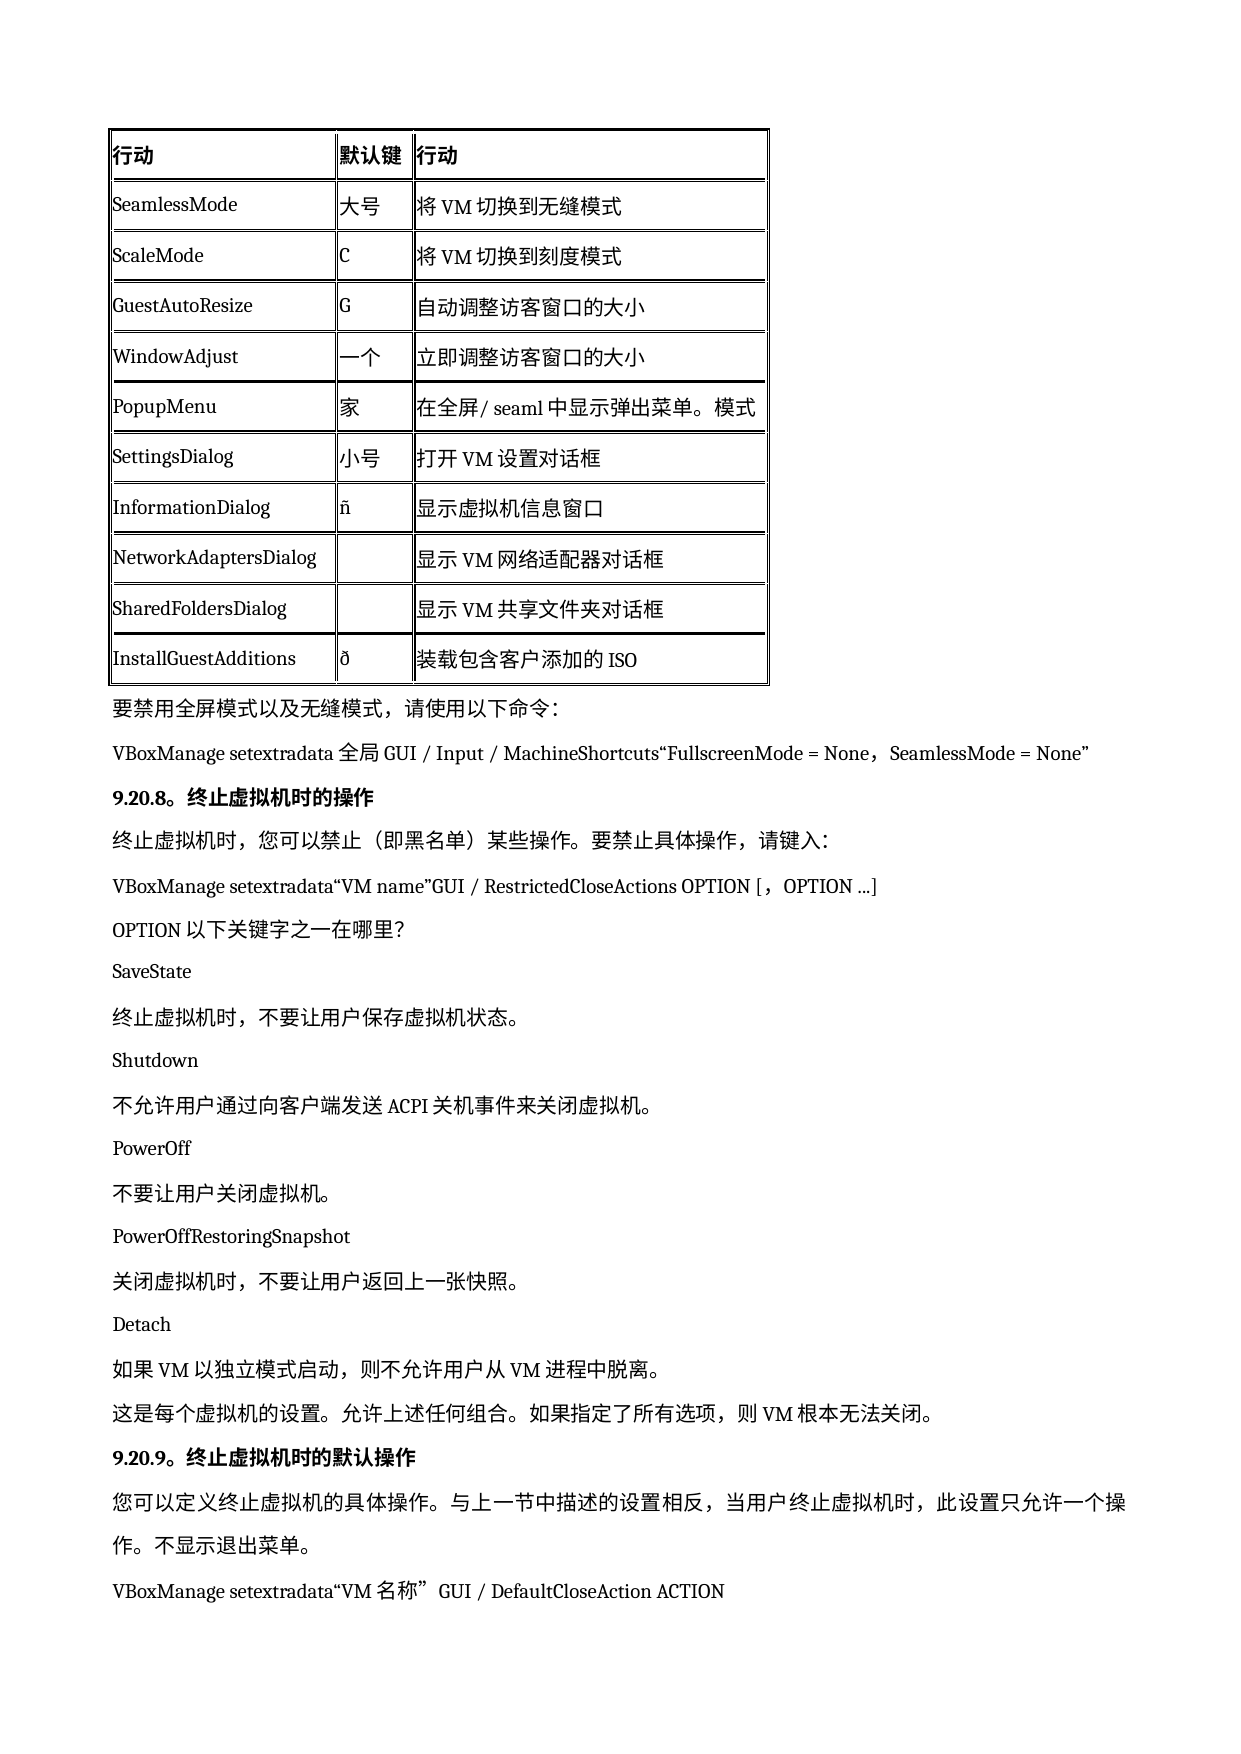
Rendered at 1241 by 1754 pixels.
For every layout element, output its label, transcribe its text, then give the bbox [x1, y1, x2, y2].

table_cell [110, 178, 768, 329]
text 不要让用户关闭虚拟机。 [112, 1170, 1128, 1214]
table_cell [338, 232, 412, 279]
text 9.20.8。终止虚拟机时的操作 [112, 774, 1128, 818]
text Detach [112, 1303, 1128, 1347]
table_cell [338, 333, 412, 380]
text Shutdown [112, 1038, 1128, 1082]
text PowerOff [112, 1126, 1128, 1170]
text 终止虚拟机时，不要让用户保存虚拟机状态。 [112, 994, 1128, 1038]
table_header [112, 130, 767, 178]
text 要禁用全屏模式以及无缝模式，请使用以下命令： [112, 686, 1128, 730]
text 如果VM以独立模式启动，则不允许用户从VM进程中脱离。 [112, 1347, 1128, 1391]
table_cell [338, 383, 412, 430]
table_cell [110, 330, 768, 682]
text 这是每个虚拟机的设置。允许上述任何组合。如果指定了所有选项，则VM根本无法关闭。 [112, 1391, 1128, 1435]
text PowerOffRestoringSnapshot [112, 1214, 1128, 1258]
text 不允许用户通过向客户端发送ACPI关机事件来关闭虚拟机。 [112, 1082, 1128, 1126]
text VBoxManage setextradata“VM name”GUI / RestrictedCloseActions OPTION [，OPTION ...] [112, 862, 1128, 906]
text VBoxManage setextradata“VM名称”GUI / DefaultCloseAction ACTION [112, 1567, 1128, 1611]
text 关闭虚拟机时，不要让用户返回上一张快照。 [112, 1258, 1128, 1303]
text 终止虚拟机时，您可以禁止（即黑名单）某些操作。要禁止具体操作，请键入： [112, 818, 1128, 862]
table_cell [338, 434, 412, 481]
text OPTION以下关键字之一在哪里？ [112, 906, 1128, 950]
text SaveState [112, 950, 1128, 994]
text 9.20.9。终止虚拟机时的默认操作 [112, 1435, 1128, 1479]
text VBoxManage setextradata全局GUI / Input / MachineShortcuts“FullscreenMode = None，SeamlessMode = None” [112, 730, 1128, 774]
text 您可以定义终止虚拟机的具体操作。与上一节中描述的设置相反，当用户终止虚拟机时，此设置只允许一个操作。不显示退出菜单。 [112, 1479, 1128, 1567]
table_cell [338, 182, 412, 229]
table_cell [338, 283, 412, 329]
